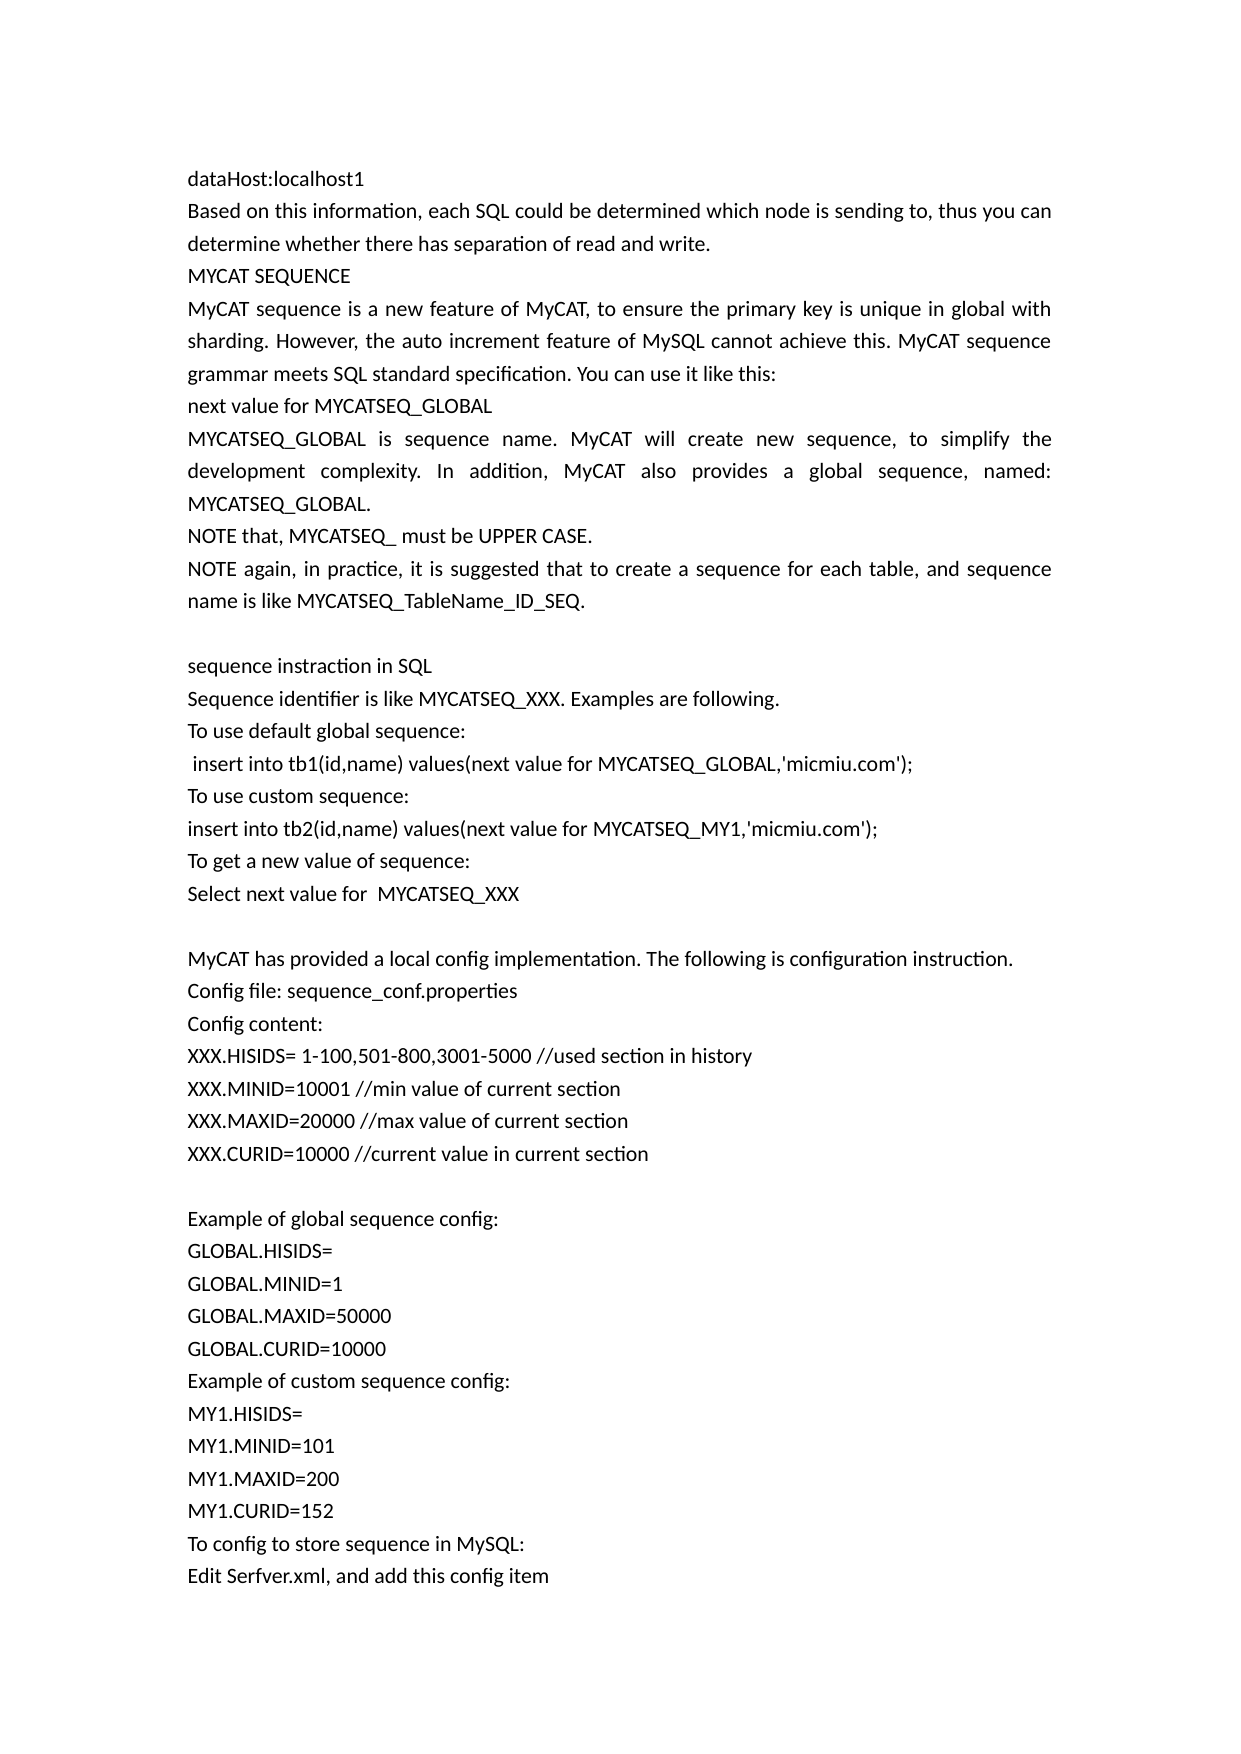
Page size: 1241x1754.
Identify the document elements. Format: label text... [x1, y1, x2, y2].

text XXX.HISIDS= 1-100,501-800,3001-5000 //used section in history [187, 1039, 1053, 1072]
text Config file: sequence_conf.properties [187, 974, 1053, 1007]
text NOTE again, in practice, it is suggested that to create a sequence for each table, and sequence name is like MYCATSEQ_TableName_ID_SEQ. [187, 552, 1053, 617]
text XXX.MAXID=20000 //max value of current section [187, 1104, 1053, 1137]
text insert into tb1(id,name) values(next value for MYCATSEQ_GLOBAL,'micmiu.com'); [187, 747, 1053, 779]
text next value for MYCATSEQ_GLOBAL [187, 389, 1053, 422]
text To get a new value of sequence: [187, 844, 1053, 877]
text MyCAT sequence is a new feature of MyCAT, to ensure the primary key is unique in global with sharding. However, the auto increment feature of MySQL cannot achieve this. MyCAT sequence grammar meets SQL standard specification. You can use it like this: [187, 292, 1053, 389]
text GLOBAL.CURID=10000 [187, 1332, 1053, 1364]
text Select next value for MYCATSEQ_XXX [187, 877, 1053, 909]
text GLOBAL.HISIDS= [187, 1234, 1053, 1267]
text MyCAT has provided a local config implementation. The following is configuration instruction. [187, 942, 1053, 974]
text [187, 1527, 1053, 1592]
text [187, 162, 1053, 194]
text sequence instraction in SQL [187, 649, 1053, 682]
text Sequence identifier is like MYCATSEQ_XXX. Examples are following. [187, 682, 1053, 714]
text GLOBAL.MINID=1 [187, 1267, 1053, 1299]
text MY1.MINID=101 [187, 1429, 1053, 1462]
text Based on this information, each SQL could be determined which node is sending to, thus you can determine whether there has separation of read and write. [187, 194, 1053, 259]
text MY1.MAXID=200 [187, 1462, 1053, 1494]
text MYCAT SEQUENCE [187, 259, 1053, 292]
text To use default global sequence: [187, 714, 1053, 747]
text Example of global sequence config: [187, 1202, 1053, 1234]
text NOTE that, MYCATSEQ_ must be UPPER CASE. [187, 519, 1053, 552]
text MYCATSEQ_GLOBAL is sequence name. MyCAT will create new sequence, to simplify the development complexity. In addition, MyCAT also provides a global sequence, named: MYCATSEQ_GLOBAL. [187, 422, 1053, 519]
text MY1.CURID=152 [187, 1494, 1053, 1527]
text Example of custom sequence config: [187, 1364, 1053, 1397]
text Config content: [187, 1007, 1053, 1039]
text GLOBAL.MAXID=50000 [187, 1299, 1053, 1332]
text insert into tb2(id,name) values(next value for MYCATSEQ_MY1,'micmiu.com'); [187, 812, 1053, 844]
text MY1.HISIDS= [187, 1397, 1053, 1429]
text XXX.MINID=10001 //min value of current section [187, 1072, 1053, 1104]
text XXX.CURID=10000 //current value in current section [187, 1137, 1053, 1169]
text To use custom sequence: [187, 779, 1053, 812]
